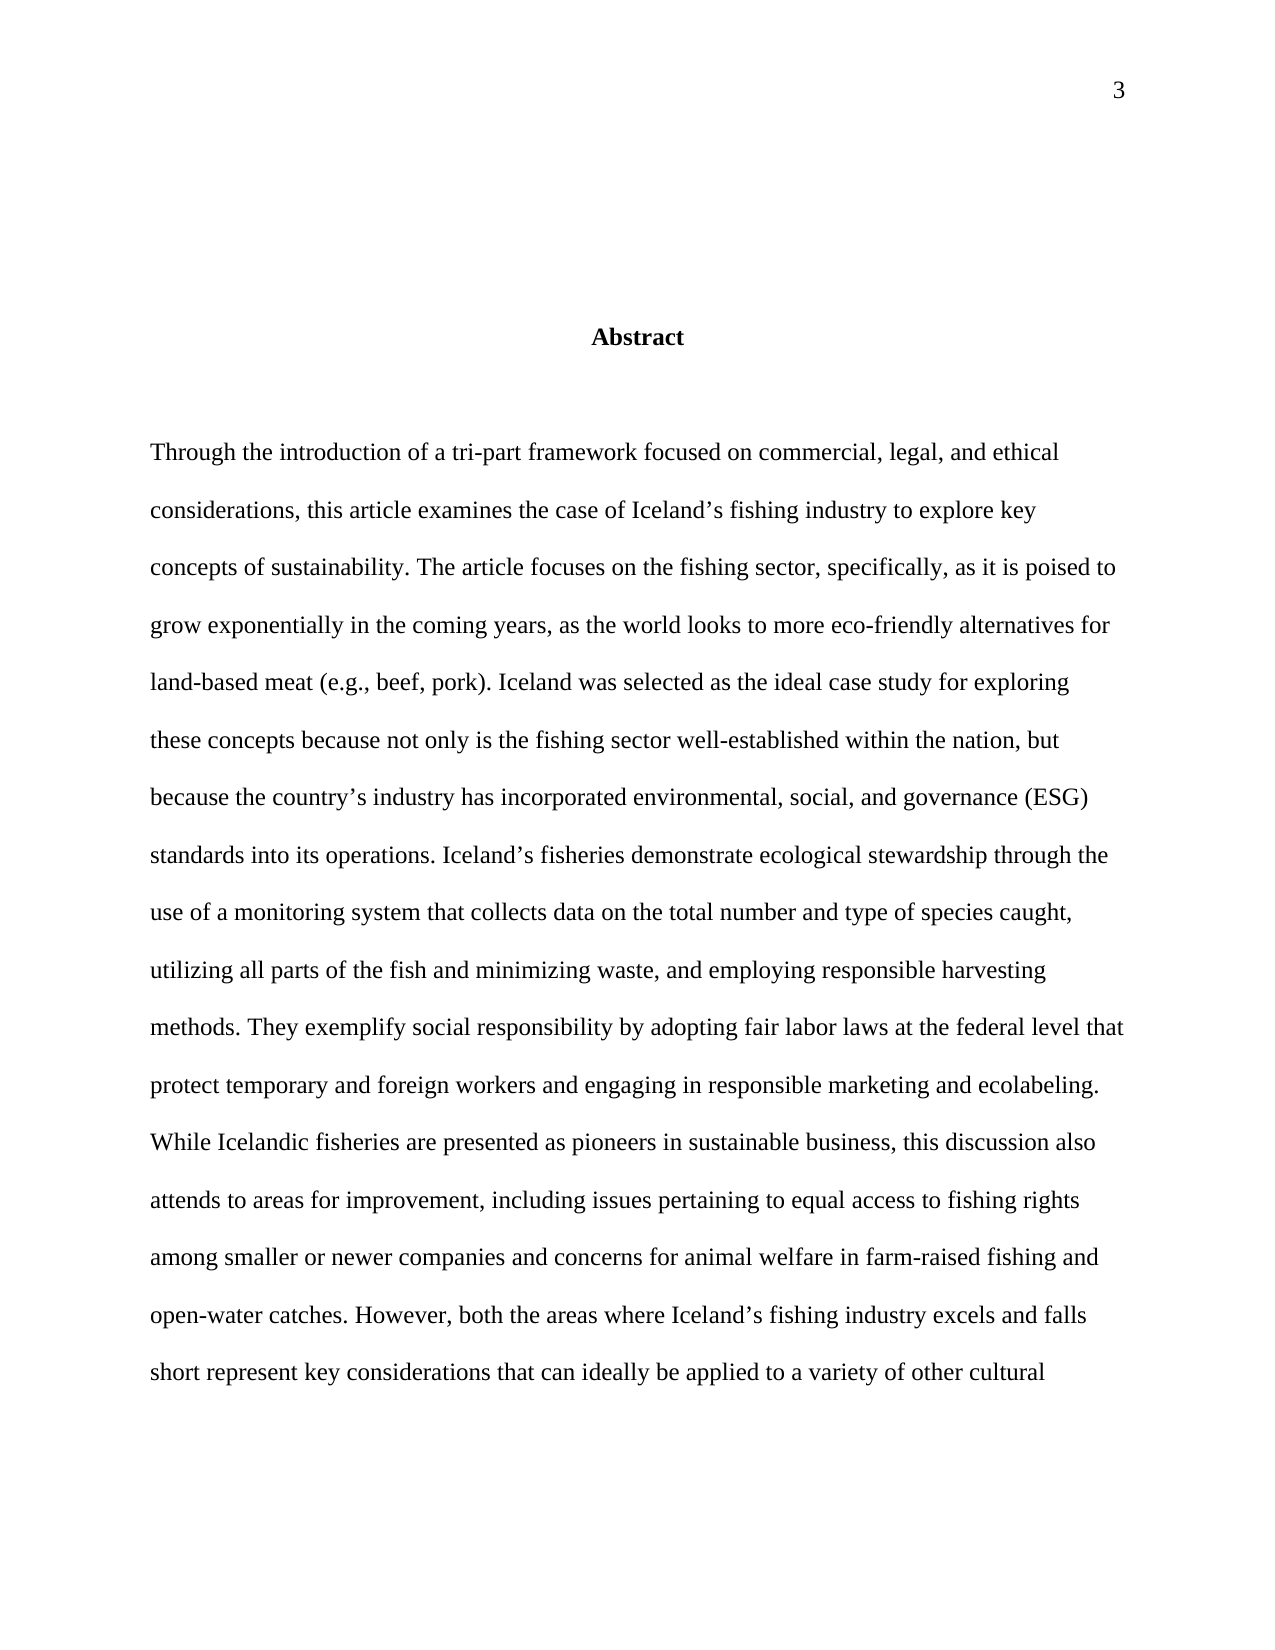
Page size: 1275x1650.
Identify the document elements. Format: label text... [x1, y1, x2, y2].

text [150, 437, 1125, 1386]
text Abstract [150, 322, 1125, 351]
